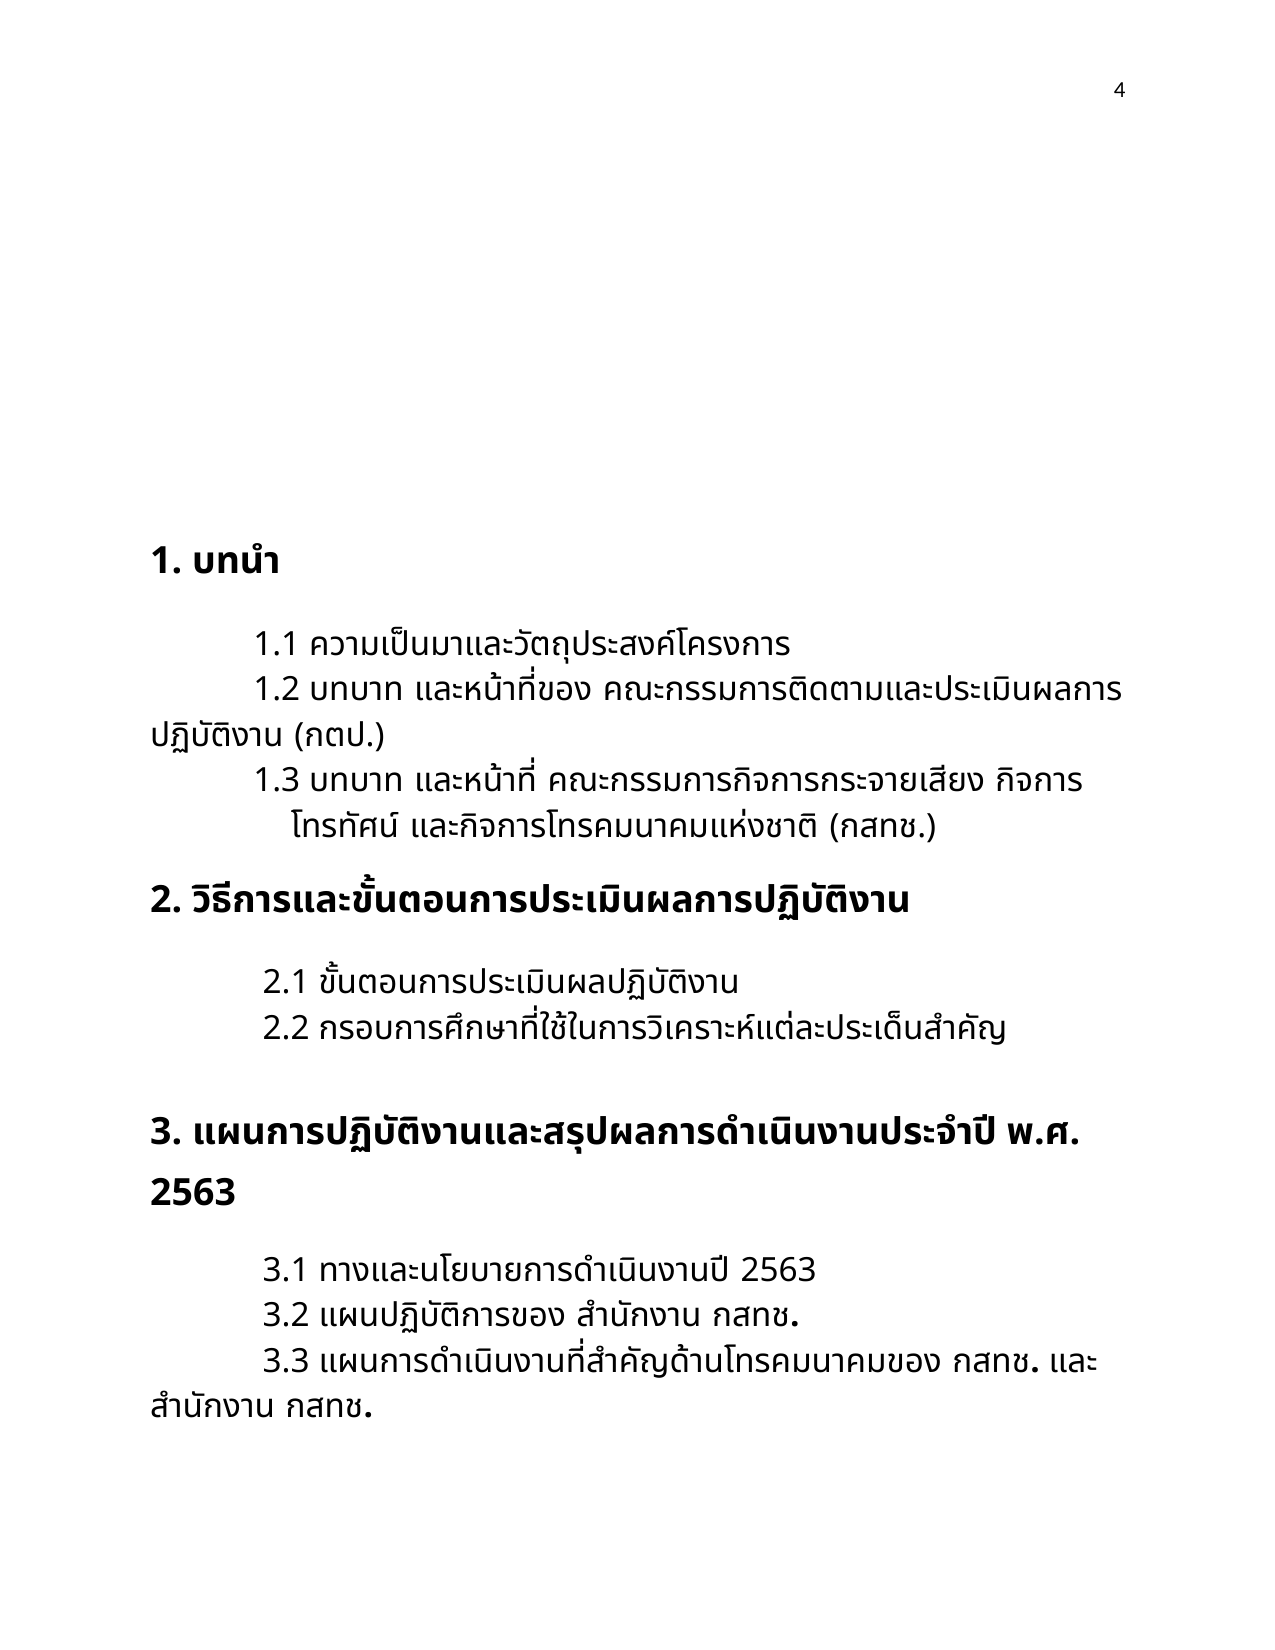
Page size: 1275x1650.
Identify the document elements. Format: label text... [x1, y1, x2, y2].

subtitle 3.1 ทางและนโยบายการดำเนินงานปี 2563 [150, 1246, 1125, 1291]
subtitle 1.1 ความเป็นมาและวัตถุประสงค์โครงการ [150, 620, 1125, 665]
subtitle 2.1 ขั้นตอนการประเมินผลปฏิบัติงาน [262, 958, 1125, 1004]
subtitle 2.2 กรอบการศึกษาที่ใช้ในการวิเคราะห์แต่ละประเด็นสำคัญ [262, 1004, 1125, 1049]
subtitle 1. บทนำ [150, 533, 1125, 590]
subtitle 3. แผนการปฏิบัติงานและสรุปผลการดำเนินงานประจำปี พ.ศ. 2563 [150, 1104, 1125, 1216]
subtitle 1.3 บทบาท และหน้าที่ คณะกรรมการกิจการกระจายเสียง กิจการโทรทัศน์ และกิจการโทรคมนาคมแห่งชาติ (กสทช.) [253, 756, 1125, 847]
subtitle 2. วิธีการและขั้นตอนการประเมินผลการปฏิบัติงาน [150, 872, 1125, 929]
subtitle 3.3 แผนการดำเนินงานที่สำคัญด้านโทรคมนาคมของ กสทช. และสำนักงาน กสทช. [150, 1336, 1125, 1427]
subtitle 1.2 บทบาท และหน้าที่ของ คณะกรรมการติดตามและประเมินผลการปฏิบัติงาน (กตป.) [150, 665, 1125, 756]
subtitle 3.2 แผนปฏิบัติการของ สำนักงาน กสทช. [150, 1291, 1125, 1336]
